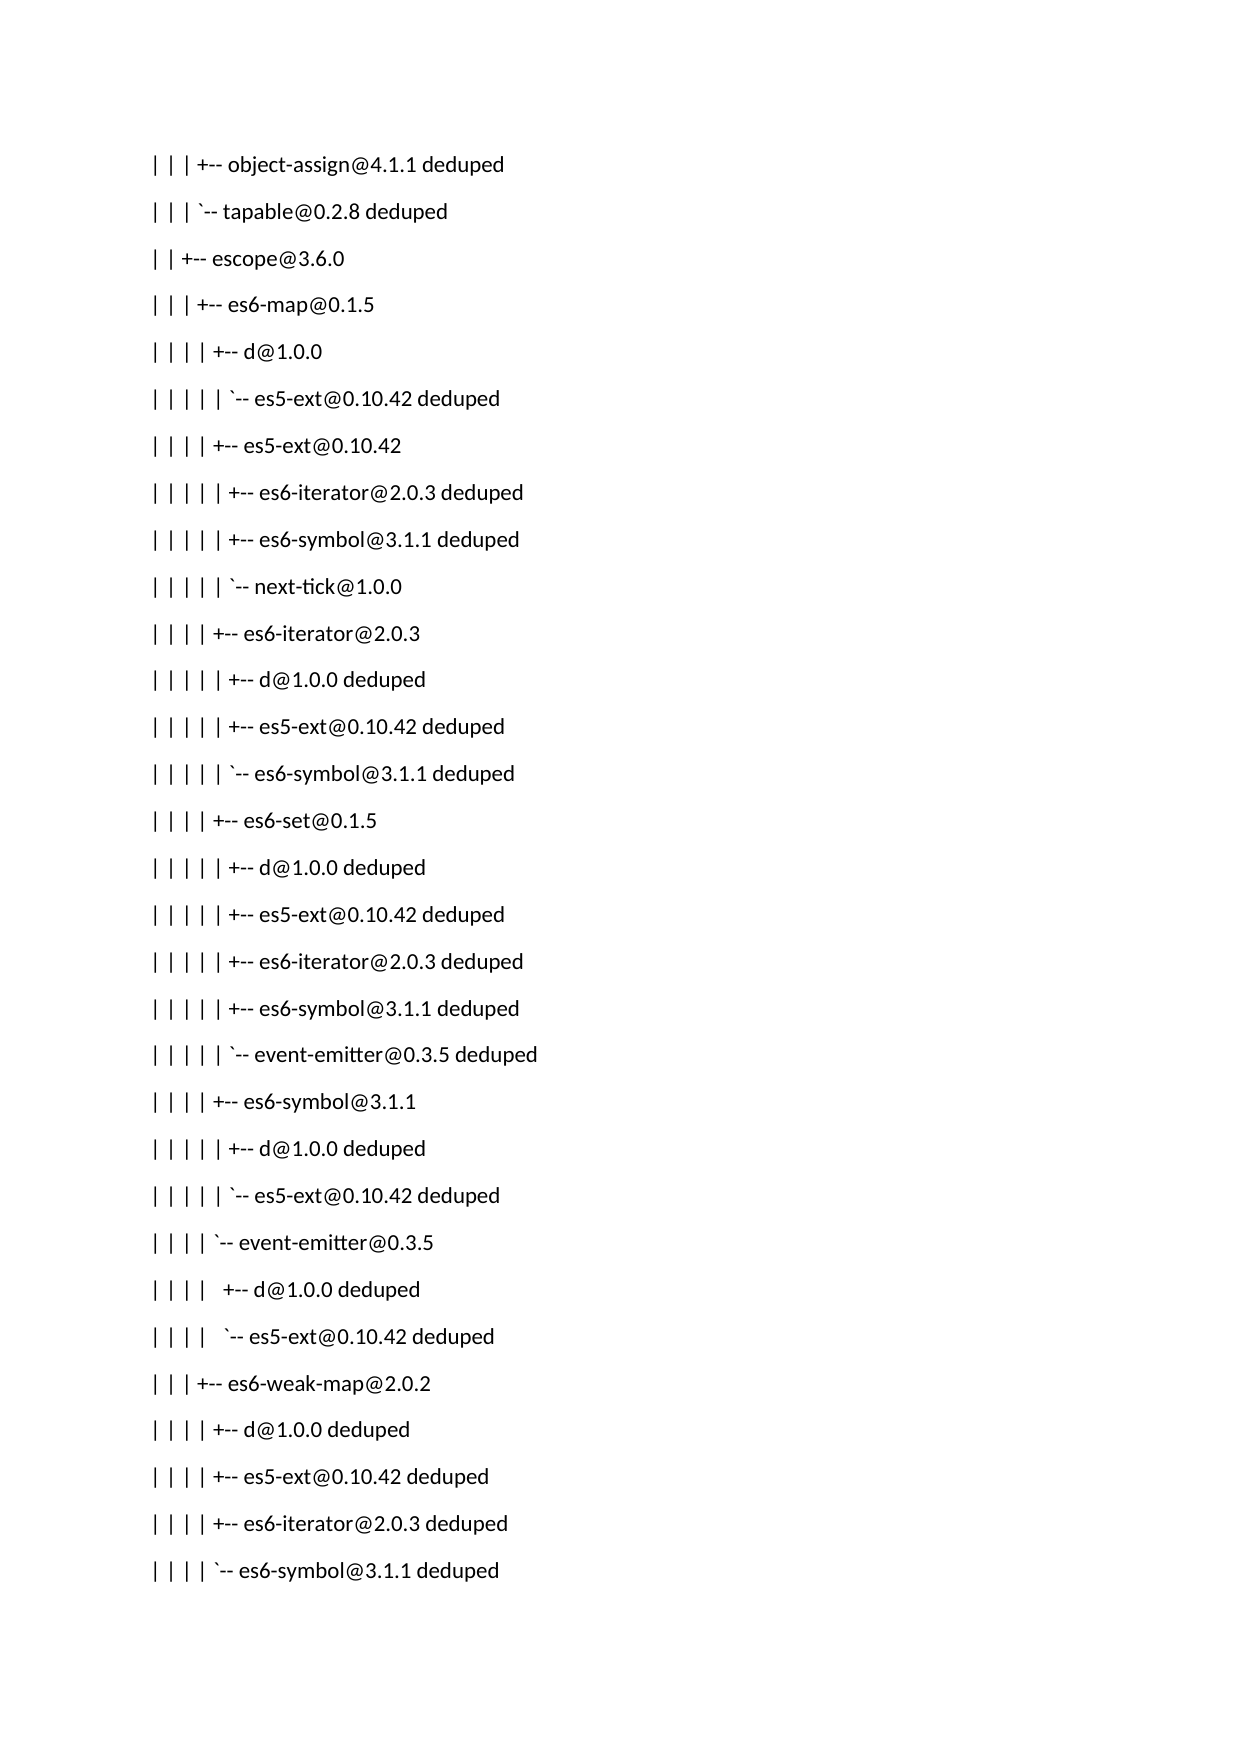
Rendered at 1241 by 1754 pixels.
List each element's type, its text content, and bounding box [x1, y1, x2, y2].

text | | | | | +-- es6-iterator@2.0.3 deduped [150, 947, 1090, 975]
text | | | | | `-- es5-ext@0.10.42 deduped [150, 1181, 1090, 1209]
text | | | | | +-- es6-symbol@3.1.1 deduped [150, 994, 1090, 1022]
text | | | | `-- es5-ext@0.10.42 deduped [150, 1322, 1090, 1350]
text | | | | | `-- next-tick@1.0.0 [150, 572, 1090, 600]
text | | | | `-- event-emitter@0.3.5 [150, 1228, 1090, 1256]
text | | | | +-- es6-set@0.1.5 [150, 806, 1090, 834]
text | | | | +-- es6-symbol@3.1.1 [150, 1087, 1090, 1116]
text | | | | | +-- d@1.0.0 deduped [150, 1134, 1090, 1162]
text | | | | `-- es6-symbol@3.1.1 deduped [150, 1556, 1090, 1584]
text | | +-- escope@3.6.0 [150, 244, 1090, 272]
text | | | +-- object-assign@4.1.1 deduped [150, 150, 1090, 178]
text | | | +-- es6-map@0.1.5 [150, 291, 1090, 319]
text | | | | +-- es6-iterator@2.0.3 [150, 619, 1090, 647]
text | | | | +-- es5-ext@0.10.42 deduped [150, 1462, 1090, 1491]
text | | | | | +-- es6-iterator@2.0.3 deduped [150, 478, 1090, 506]
text | | | `-- tapable@0.2.8 deduped [150, 197, 1090, 225]
text | | | | | `-- es5-ext@0.10.42 deduped [150, 384, 1090, 412]
text | | | | +-- es5-ext@0.10.42 [150, 431, 1090, 459]
text | | | | | +-- d@1.0.0 deduped [150, 666, 1090, 694]
text | | | | +-- es6-iterator@2.0.3 deduped [150, 1509, 1090, 1537]
text | | | | +-- d@1.0.0 [150, 337, 1090, 366]
text | | | | | +-- d@1.0.0 deduped [150, 853, 1090, 881]
text | | | | +-- d@1.0.0 deduped [150, 1416, 1090, 1444]
text | | | +-- es6-weak-map@2.0.2 [150, 1369, 1090, 1397]
text | | | | | `-- es6-symbol@3.1.1 deduped [150, 759, 1090, 787]
text | | | | +-- d@1.0.0 deduped [150, 1275, 1090, 1303]
text | | | | | `-- event-emitter@0.3.5 deduped [150, 1041, 1090, 1069]
text | | | | | +-- es6-symbol@3.1.1 deduped [150, 525, 1090, 553]
text | | | | | +-- es5-ext@0.10.42 deduped [150, 712, 1090, 741]
text | | | | | +-- es5-ext@0.10.42 deduped [150, 900, 1090, 928]
